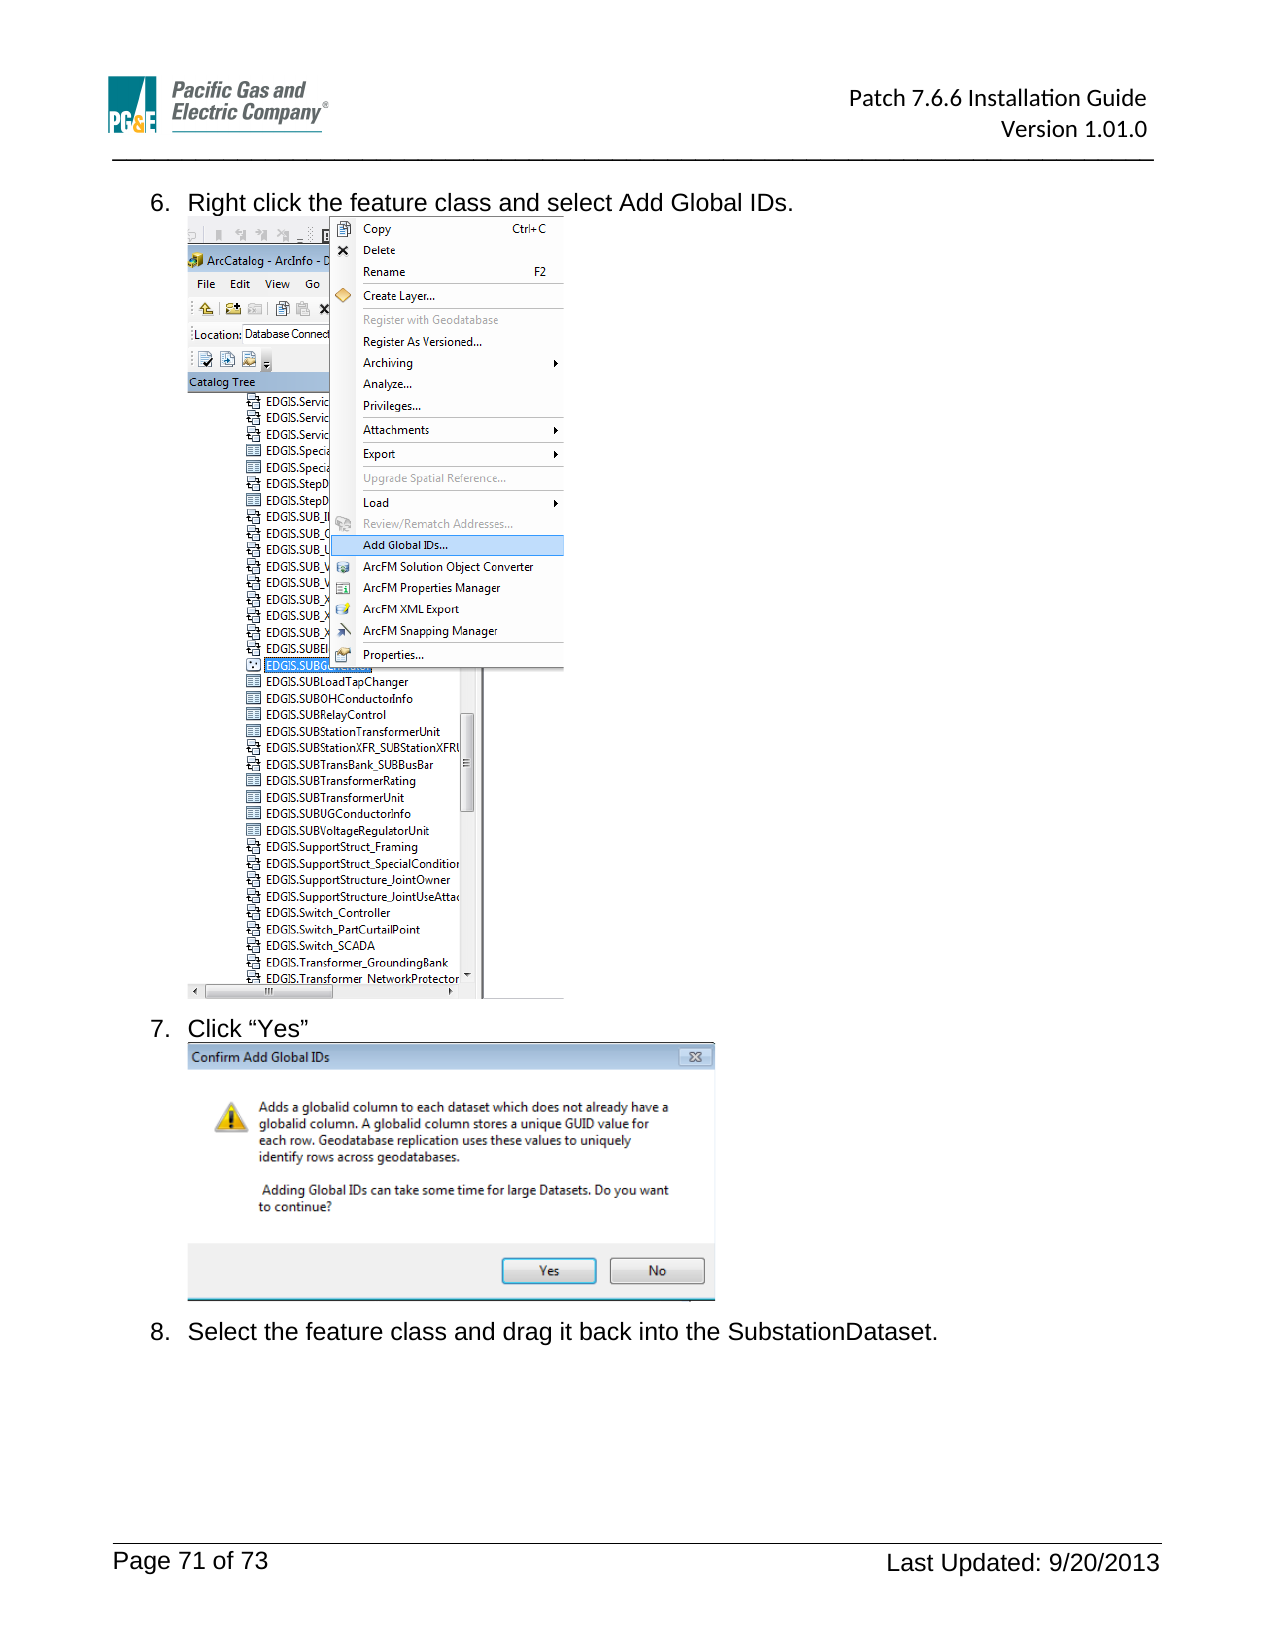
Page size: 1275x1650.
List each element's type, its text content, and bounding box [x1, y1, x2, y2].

picture [187, 1042, 716, 1302]
picture [187, 216, 564, 999]
list Select the feature class and drag it back into the SubstationDataset. [150, 1316, 1162, 1345]
